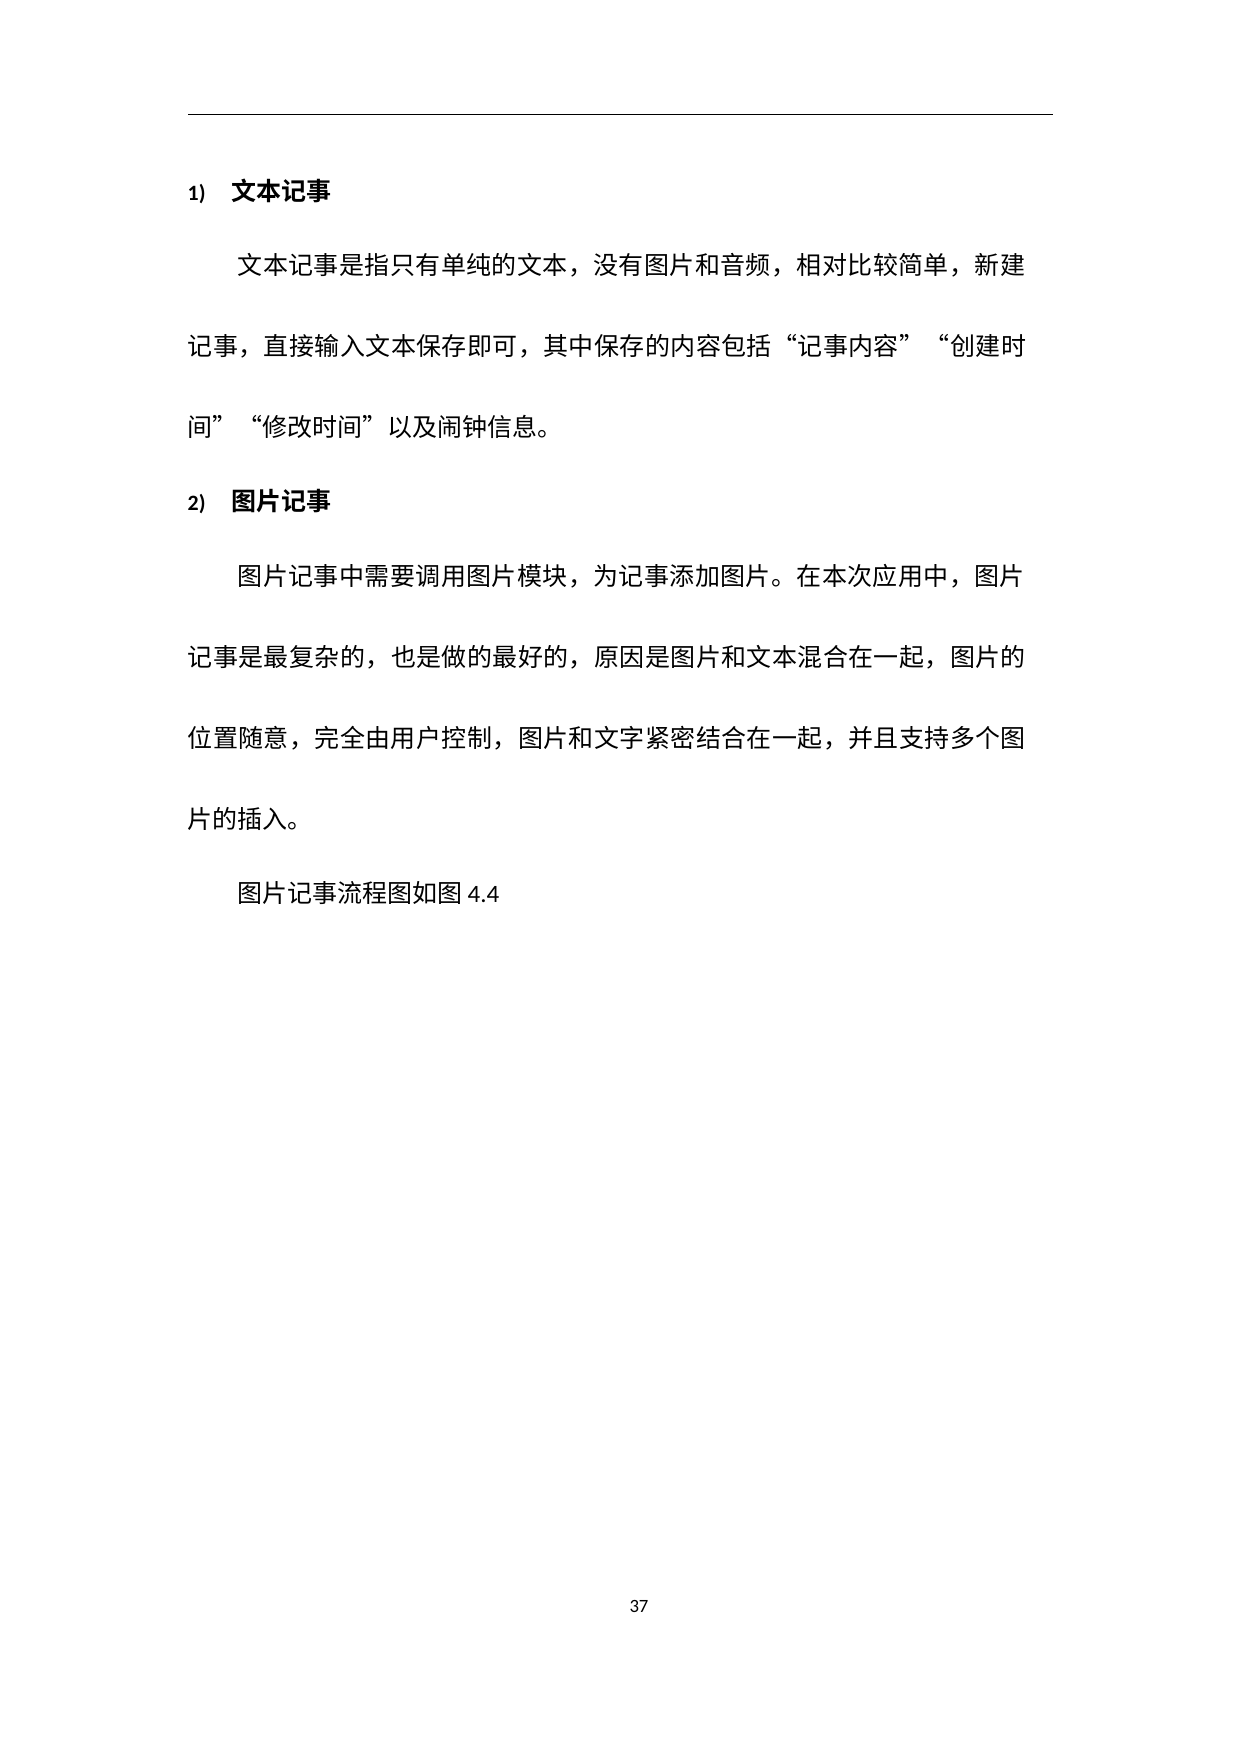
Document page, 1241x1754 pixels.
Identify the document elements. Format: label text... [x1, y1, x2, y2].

text 图片记事流程图如图4.4 [187, 859, 1028, 924]
list 图片记事 [187, 467, 1028, 532]
text 文本记事是指只有单纯的文本，没有图片和音频，相对比较简单，新建记事，直接输入文本保存即可，其中保存的内容包括“记事内容”“创建时间”“修改时间”以及闹钟信息。 [187, 231, 1028, 458]
list 文本记事 [187, 157, 1028, 222]
text 图片记事中需要调用图片模块，为记事添加图片。在本次应用中，图片记事是最复杂的，也是做的最好的，原因是图片和文本混合在一起，图片的位置随意，完全由用户控制，图片和文字紧密结合在一起，并且支持多个图片的插入。 [187, 542, 1028, 850]
